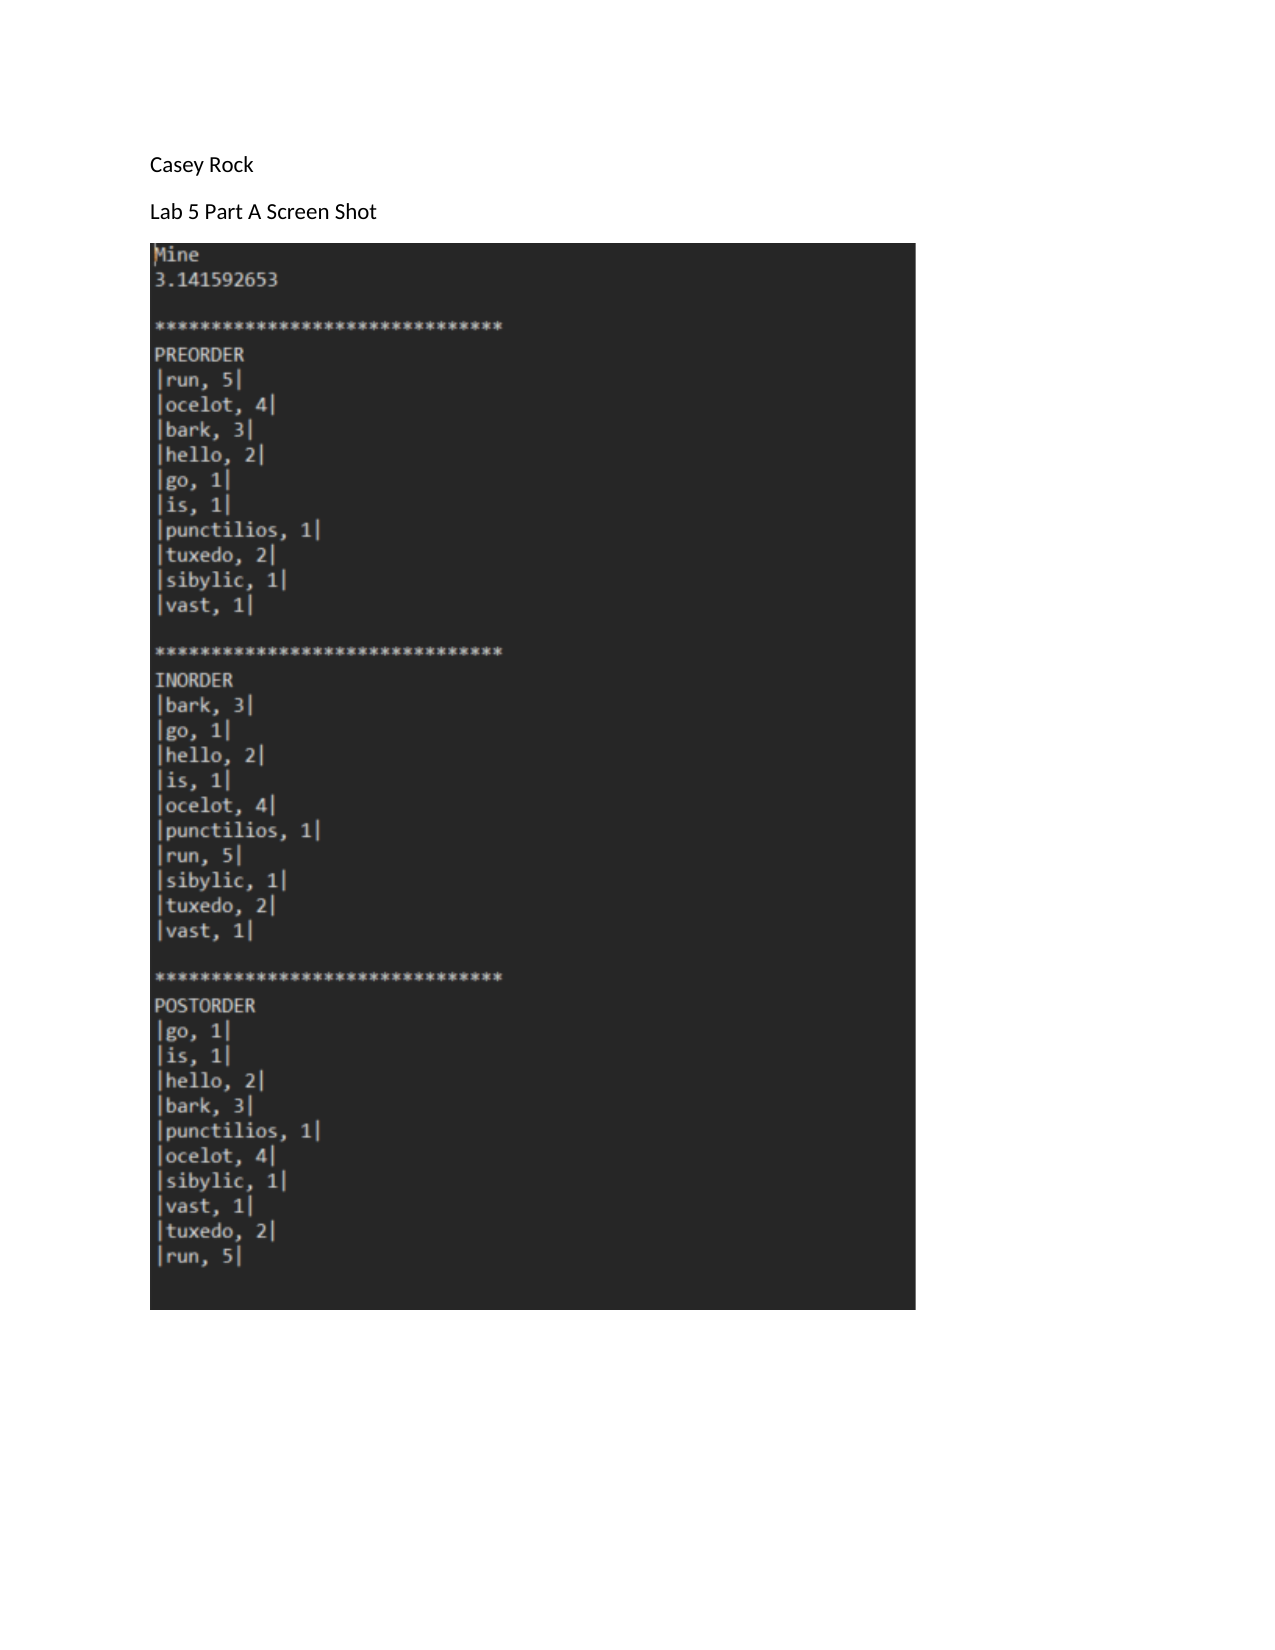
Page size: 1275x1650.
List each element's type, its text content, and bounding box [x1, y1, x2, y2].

picture [150, 243, 916, 1310]
text Casey Rock [150, 150, 1125, 178]
text Lab 5 Part A Screen Shot [150, 197, 1125, 225]
